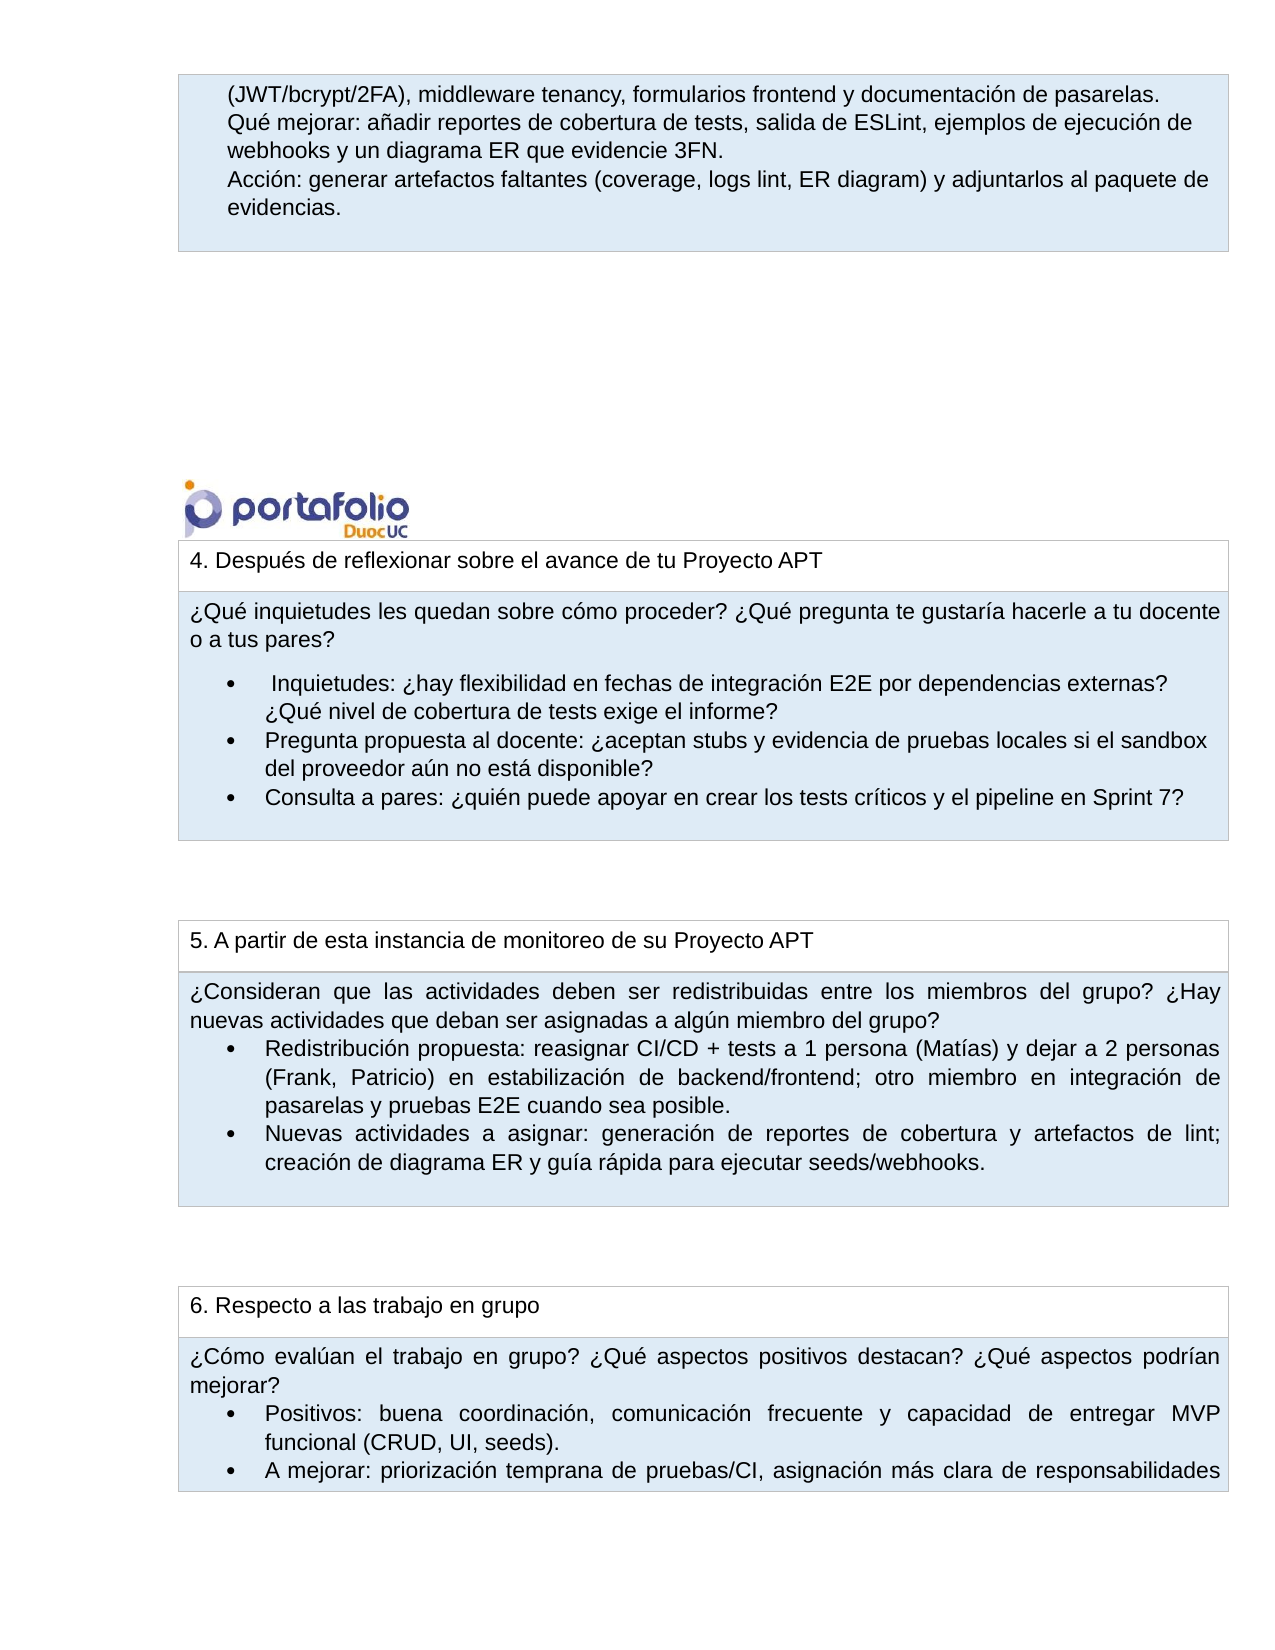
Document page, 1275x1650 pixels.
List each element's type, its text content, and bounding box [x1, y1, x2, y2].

table_header 4. Después de reflexionar sobre el avance de tu Proyecto APT [179, 541, 1228, 591]
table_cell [179, 1338, 1228, 1491]
table_cell ¿Consideran que las actividades deben ser redistribuidas entre los miembros del grupo? ¿Hay nuevas actividades que deban ser asignadas a algún miembro del grupo? Redistribución propuesta: reasignar CI/CD + tests a 1 persona (Matías) y dejar a 2 personas (Frank, Patricio) en estabilización de backend/frontend; otro miembro en integración de pasarelas y pruebas E2E cuando sea posible. Nuevas actividades a asignar: generación de reportes de cobertura y artefactos de lint; creación de diagrama ER y guía rápida para ejecutar seeds/webhooks. [179, 973, 1228, 1206]
table_cell ¿Qué inquietudes les quedan sobre cómo proceder? ¿Qué pregunta te gustaría hacerle a tu docente o a tus pares? Inquietudes: ¿hay flexibilidad en fechas de integración E2E por dependencias externas? ¿Qué nivel de cobertura de tests exige el informe? Pregunta propuesta al docente: ¿aceptan stubs y evidencia de pruebas locales si el sandbox del proveedor aún no está disponible? Consulta a pares: ¿quién puede apoyar en crear los tests críticos y el pipeline en Sprint 7? [179, 592, 1228, 840]
table_header 6. Respecto a las trabajo en grupo [179, 1287, 1228, 1337]
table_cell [179, 75, 1228, 251]
picture [182, 479, 410, 539]
table_header 5. A partir de esta instancia de monitoreo de su Proyecto APT [179, 921, 1228, 971]
